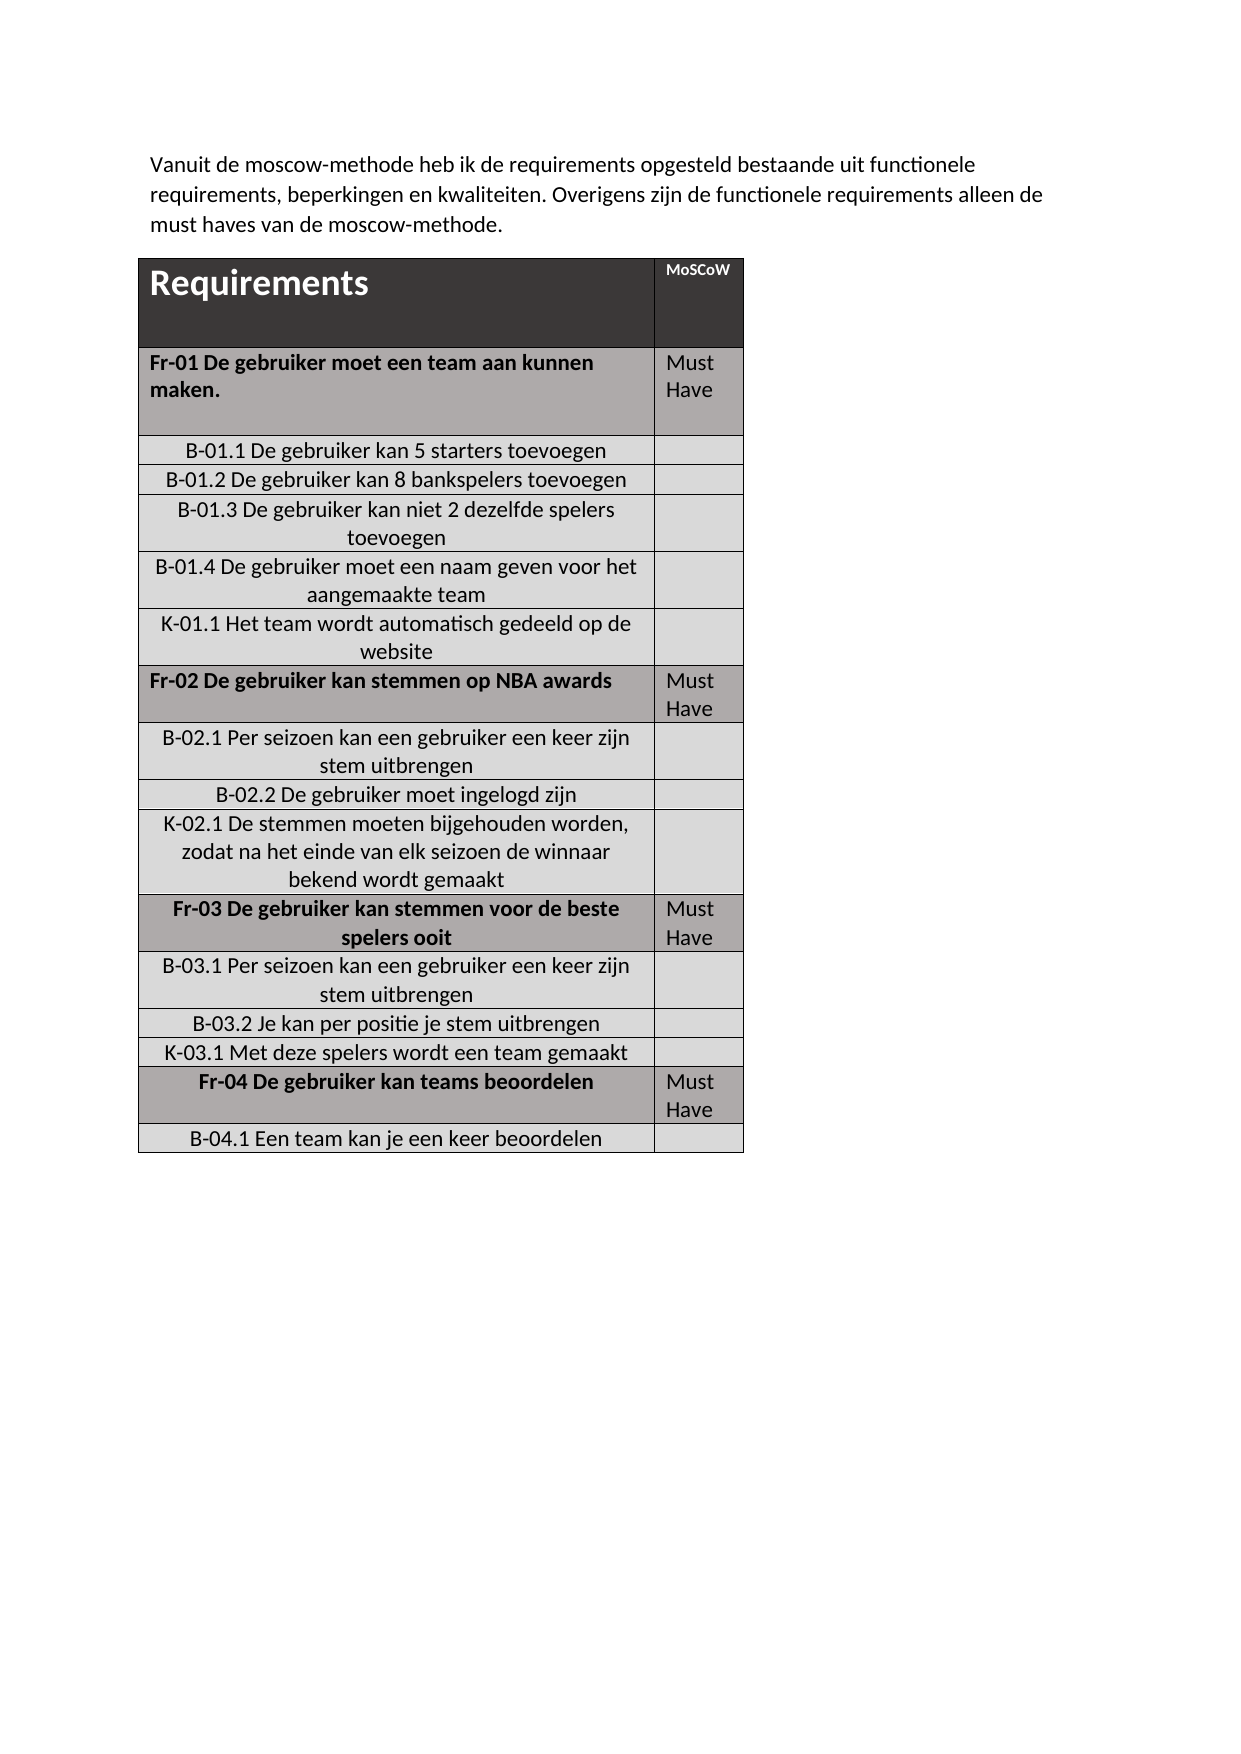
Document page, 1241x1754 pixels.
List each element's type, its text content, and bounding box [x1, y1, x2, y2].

table_cell Fr-04 De gebruiker kan teams beoordelen [139, 1067, 654, 1123]
table_cell B-01.2 De gebruiker kan 8 bankspelers toevoegen [139, 465, 654, 494]
table_cell Fr-01 De gebruiker moet een team aan kunnen maken. [139, 348, 654, 435]
table_cell [655, 1124, 743, 1152]
table_cell Must Have [655, 1067, 743, 1123]
table_cell [655, 495, 743, 551]
table_header MoSCoW [655, 259, 743, 347]
table_cell [655, 952, 743, 1008]
table_cell B-01.3 De gebruiker kan niet 2 dezelfde spelers toevoegen [139, 495, 654, 551]
table_cell K-02.1 De stemmen moeten bijgehouden worden, zodat na het einde van elk seizoen de winnaar bekend wordt gemaakt [139, 810, 654, 893]
table_cell Fr-03 De gebruiker kan stemmen voor de beste spelers ooit [139, 895, 654, 951]
table_cell B-03.1 Per seizoen kan een gebruiker een keer zijn stem uitbrengen [139, 952, 654, 1008]
table_cell Must Have [655, 666, 743, 722]
table_header Requirements [139, 259, 654, 347]
table_cell B-01.1 De gebruiker kan 5 starters toevoegen [139, 436, 654, 464]
table_cell Must Have [655, 348, 743, 435]
table_cell [655, 609, 743, 665]
table_cell [655, 810, 743, 893]
table_cell K-01.1 Het team wordt automatisch gedeeld op de website [139, 609, 654, 665]
table_cell [655, 465, 743, 494]
table_cell Must Have [655, 895, 743, 951]
table_cell B-02.1 Per seizoen kan een gebruiker een keer zijn stem uitbrengen [139, 723, 654, 779]
text Vanuit de moscow-methode heb ik de requirements opgesteld bestaande uit functionele requirements, beperkingen en kwaliteiten. Overigens zijn de functionele requirements alleen de must haves van de moscow-methode. [150, 150, 1090, 238]
table_cell K-03.1 Met deze spelers wordt een team gemaakt [139, 1038, 654, 1066]
table_cell B-01.4 De gebruiker moet een naam geven voor het aangemaakte team [139, 552, 654, 608]
table_cell B-04.1 Een team kan je een keer beoordelen [139, 1124, 654, 1152]
table_cell [655, 1009, 743, 1037]
table_cell [655, 1038, 743, 1066]
table_cell Fr-02 De gebruiker kan stemmen op NBA awards [139, 666, 654, 722]
table_cell [655, 780, 743, 808]
table_cell B-03.2 Je kan per positie je stem uitbrengen [139, 1009, 654, 1037]
table_cell [655, 552, 743, 608]
table_cell B-02.2 De gebruiker moet ingelogd zijn [139, 780, 654, 808]
table_cell [655, 436, 743, 464]
table_cell [655, 723, 743, 779]
